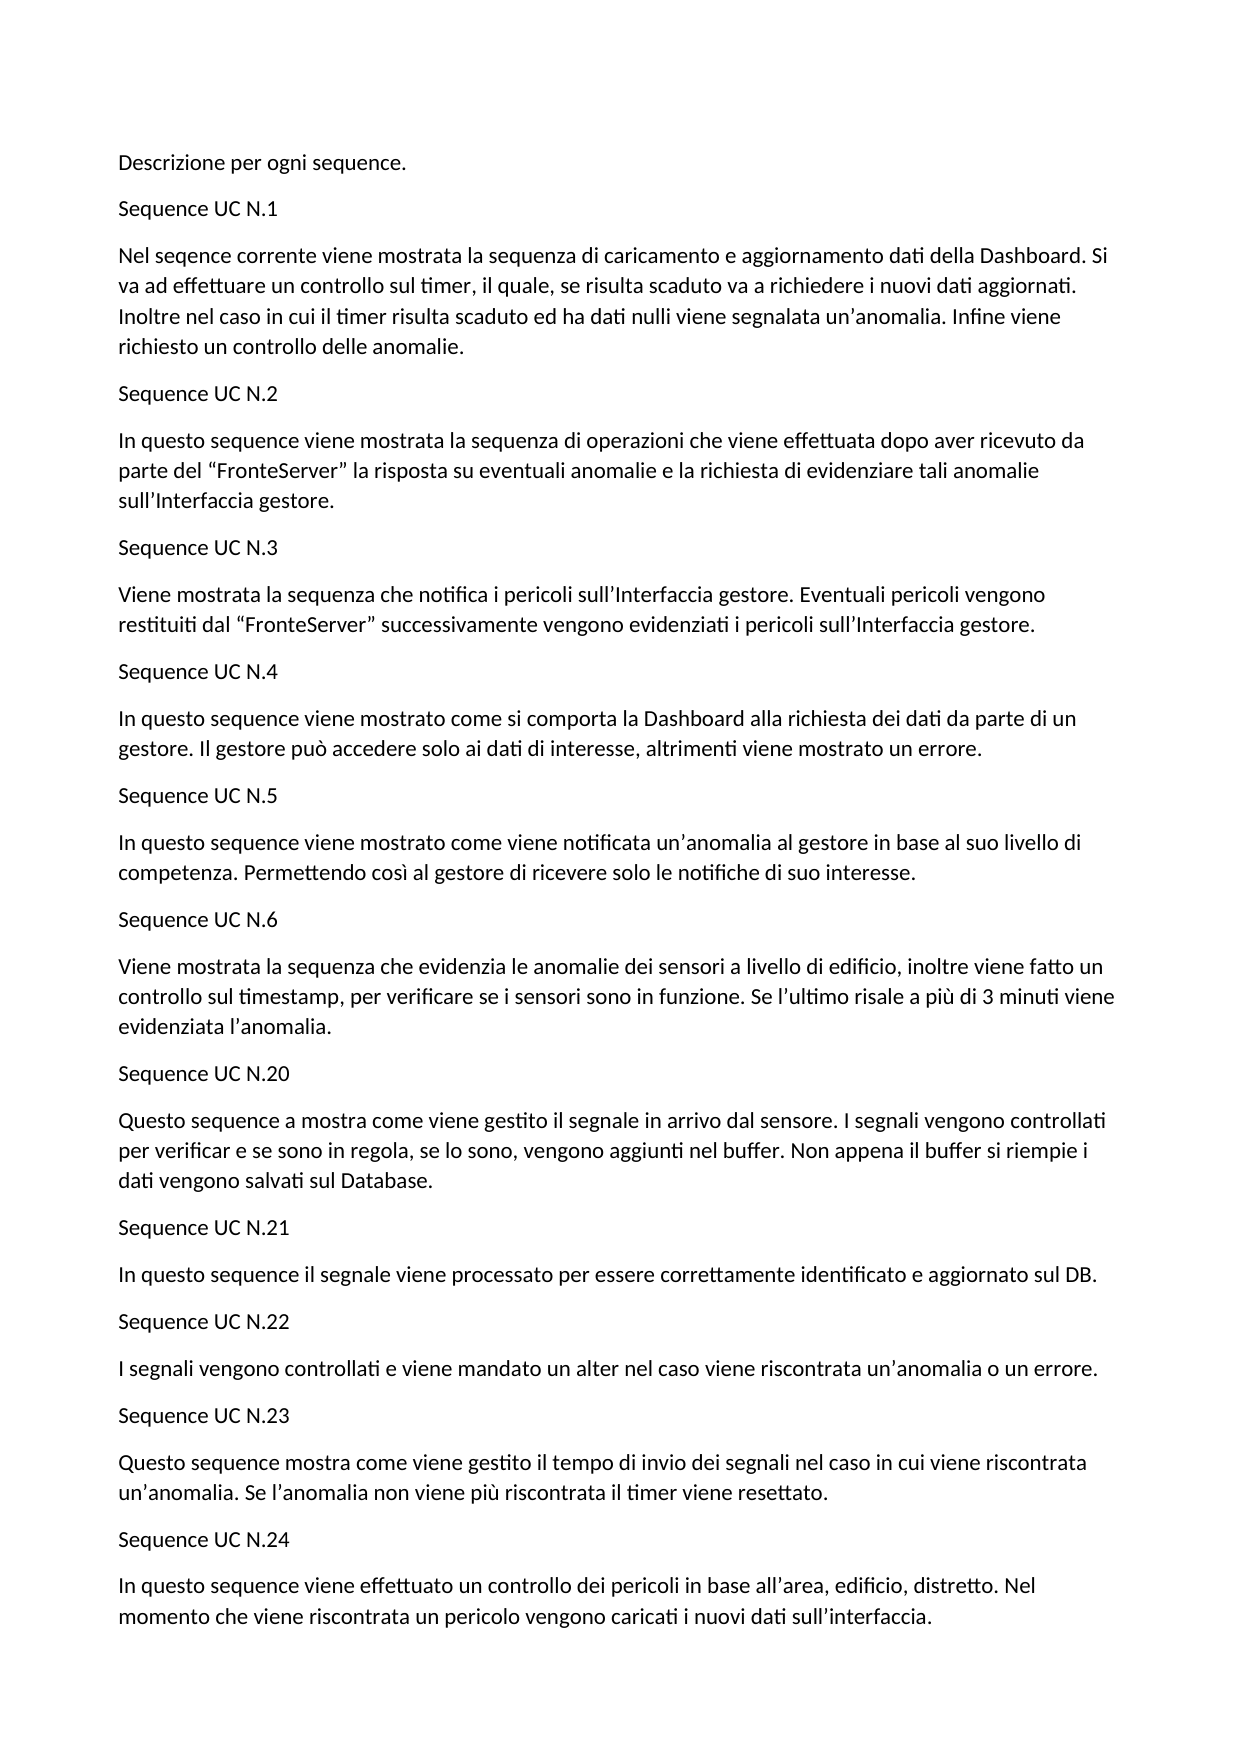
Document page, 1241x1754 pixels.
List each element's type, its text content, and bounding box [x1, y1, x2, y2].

text Descrizione per ogni sequence. [118, 148, 1122, 176]
text Sequence UC N.20 [118, 1059, 1122, 1087]
text Viene mostrata la sequenza che evidenzia le anomalie dei sensori a livello di edificio, inoltre viene fatto un controllo sul timestamp, per verificare se i sensori sono in funzione. Se l’ultimo risale a più di 3 minuti viene evidenziata l’anomalia. [118, 952, 1122, 1040]
text Questo sequence mostra come viene gestito il tempo di invio dei segnali nel caso in cui viene riscontrata un’anomalia. Se l’anomalia non viene più riscontrata il timer viene resettato. [118, 1448, 1122, 1506]
text In questo sequence viene mostrata la sequenza di operazioni che viene effettuata dopo aver ricevuto da parte del “FronteServer” la risposta su eventuali anomalie e la richiesta di evidenziare tali anomalie sull’Interfaccia gestore. [118, 426, 1122, 514]
text Sequence UC N.2 [118, 379, 1122, 407]
text In questo sequence viene mostrato come si comporta la Dashboard alla richiesta dei dati da parte di un gestore. Il gestore può accedere solo ai dati di interesse, altrimenti viene mostrato un errore. [118, 704, 1122, 762]
text In questo sequence il segnale viene processato per essere correttamente identificato e aggiornato sul DB. [118, 1260, 1122, 1288]
text Sequence UC N.23 [118, 1401, 1122, 1429]
text Questo sequence a mostra come viene gestito il segnale in arrivo dal sensore. I segnali vengono controllati per verificar e se sono in regola, se lo sono, vengono aggiunti nel buffer. Non appena il buffer si riempie i dati vengono salvati sul Database. [118, 1106, 1122, 1194]
text In questo sequence viene effettuato un controllo dei pericoli in base all’area, edificio, distretto. Nel momento che viene riscontrata un pericolo vengono caricati i nuovi dati sull’interfaccia. [118, 1572, 1122, 1630]
text Sequence UC N.21 [118, 1213, 1122, 1241]
text Sequence UC N.3 [118, 533, 1122, 561]
text Sequence UC N.1 [118, 194, 1122, 222]
text Viene mostrata la sequenza che notifica i pericoli sull’Interfaccia gestore. Eventuali pericoli vengono restituiti dal “FronteServer” successivamente vengono evidenziati i pericoli sull’Interfaccia gestore. [118, 580, 1122, 638]
text I segnali vengono controllati e viene mandato un alter nel caso viene riscontrata un’anomalia o un errore. [118, 1354, 1122, 1382]
text Sequence UC N.5 [118, 781, 1122, 809]
text Sequence UC N.22 [118, 1307, 1122, 1335]
text Sequence UC N.6 [118, 905, 1122, 933]
text Sequence UC N.24 [118, 1525, 1122, 1553]
text Sequence UC N.4 [118, 657, 1122, 685]
text Nel seqence corrente viene mostrata la sequenza di caricamento e aggiornamento dati della Dashboard. Si va ad effettuare un controllo sul timer, il quale, se risulta scaduto va a richiedere i nuovi dati aggiornati. Inoltre nel caso in cui il timer risulta scaduto ed ha dati nulli viene segnalata un’anomalia. Infine viene richiesto un controllo delle anomalie. [118, 241, 1122, 360]
text In questo sequence viene mostrato come viene notificata un’anomalia al gestore in base al suo livello di competenza. Permettendo così al gestore di ricevere solo le notifiche di suo interesse. [118, 828, 1122, 886]
